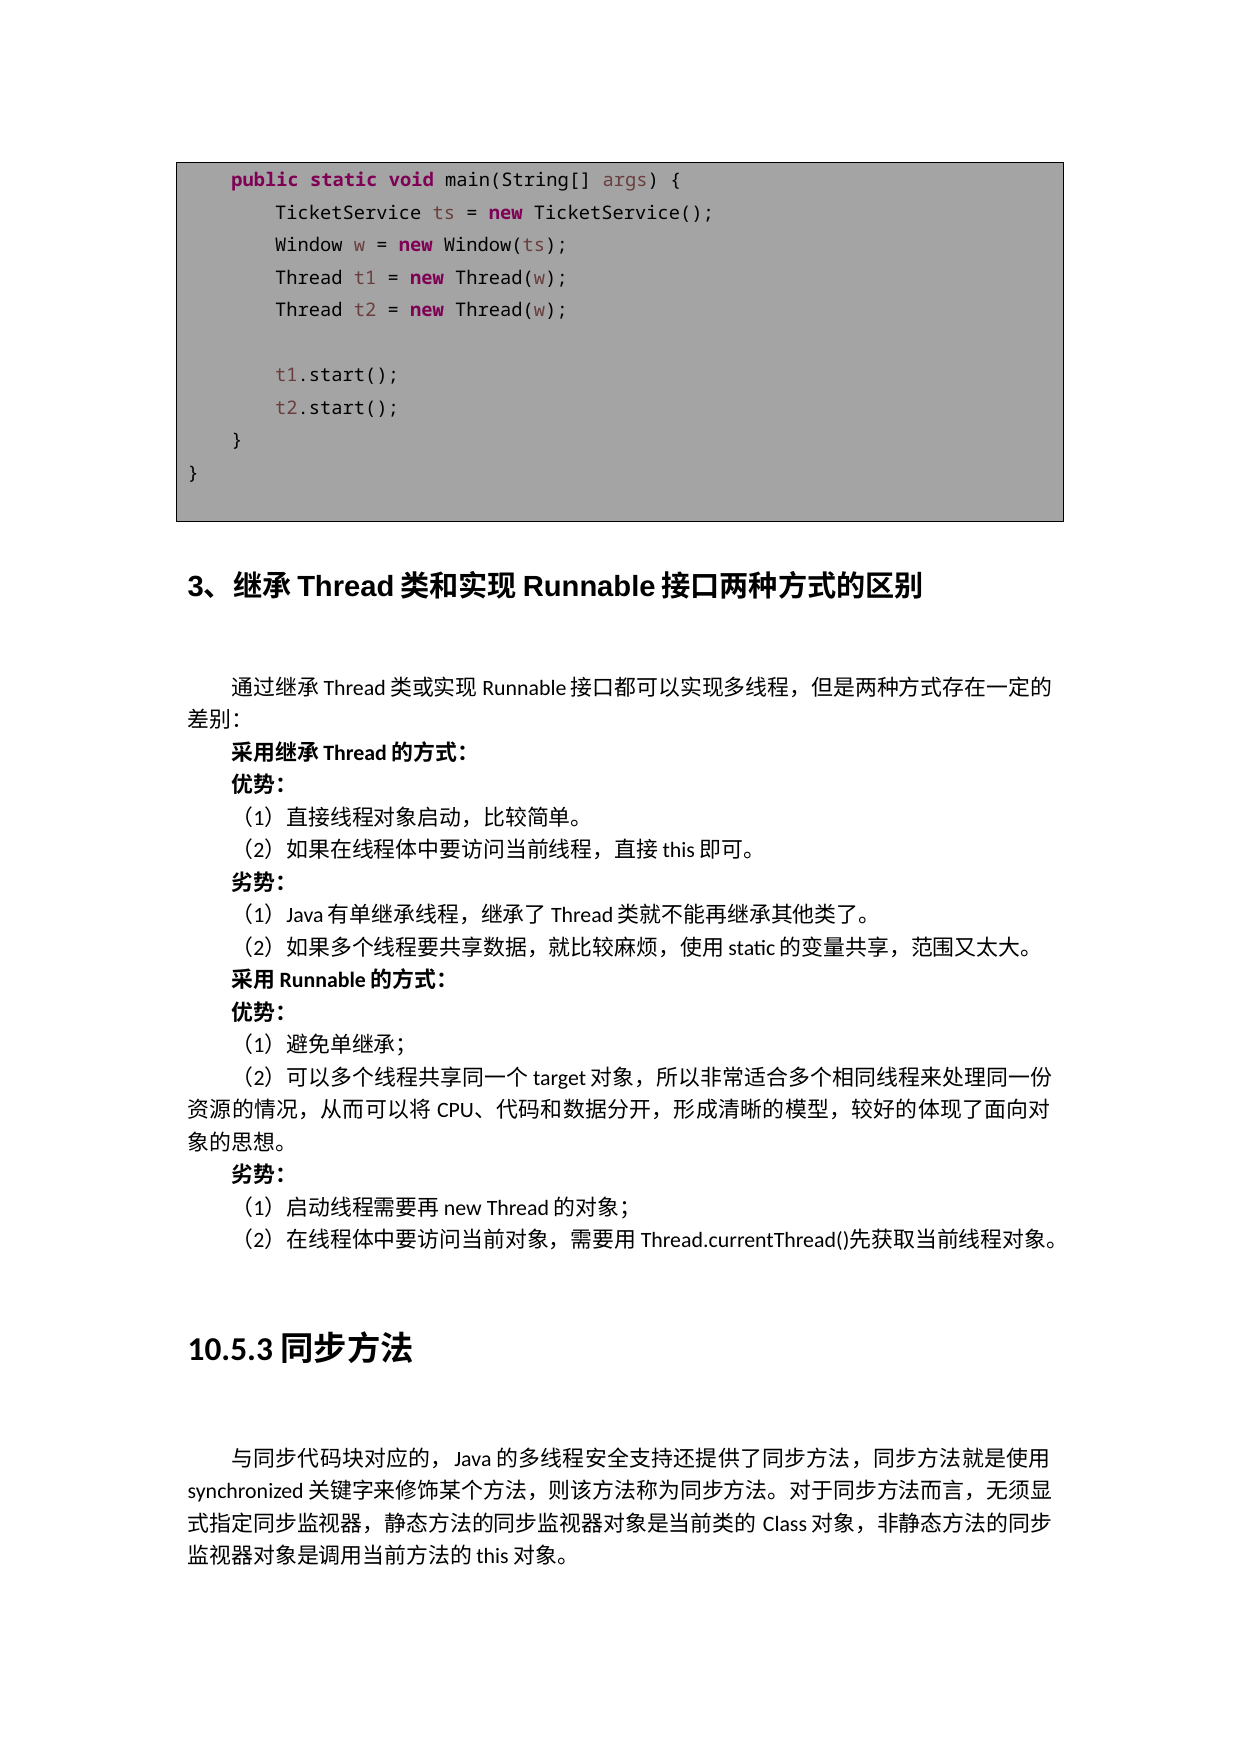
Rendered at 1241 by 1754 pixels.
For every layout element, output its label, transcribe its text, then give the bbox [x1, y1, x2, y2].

text （2）可以多个线程共享同一个target对象，所以非常适合多个相同线程来处理同一份资源的情况，从而可以将CPU、代码和数据分开，形成清晰的模型，较好的体现了面向对象的思想。 [187, 1059, 1053, 1157]
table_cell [177, 163, 1063, 521]
text （1）Java有单继承线程，继承了Thread类就不能再继承其他类了。 [187, 897, 1053, 929]
text （2）在线程体中要访问当前对象，需要用Thread.currentThread()先获取当前线程对象。 [187, 1222, 1053, 1254]
text 采用继承Thread的方式： [187, 734, 1053, 767]
text 通过继承Thread类或实现Runnable接口都可以实现多线程，但是两种方式存在一定的差别： [187, 669, 1053, 734]
text 优势： [187, 767, 1053, 799]
subtitle 3、继承Thread类和实现Runnable接口两种方式的区别 [187, 551, 1053, 616]
text （1）直接线程对象启动，比较简单。 [187, 799, 1053, 832]
text 劣势： [187, 864, 1053, 897]
text （1）启动线程需要再new Thread的对象； [187, 1189, 1053, 1222]
text 优势： [187, 994, 1053, 1027]
text （1）避免单继承； [187, 1027, 1053, 1059]
text 劣势： [187, 1157, 1053, 1189]
text （2）如果在线程体中要访问当前线程，直接this即可。 [187, 832, 1053, 864]
text 采用Runnable的方式： [187, 962, 1053, 994]
subtitle 10.5.3 同步方法 [187, 1314, 1053, 1379]
text 与同步代码块对应的，Java的多线程安全支持还提供了同步方法，同步方法就是使用synchronized关键字来修饰某个方法，则该方法称为同步方法。对于同步方法而言，无须显式指定同步监视器，静态方法的同步监视器对象是当前类的Class对象，非静态方法的同步监视器对象是调用当前方法的this对象。 [187, 1441, 1053, 1571]
text （2）如果多个线程要共享数据，就比较麻烦，使用static的变量共享，范围又太大。 [187, 929, 1053, 962]
